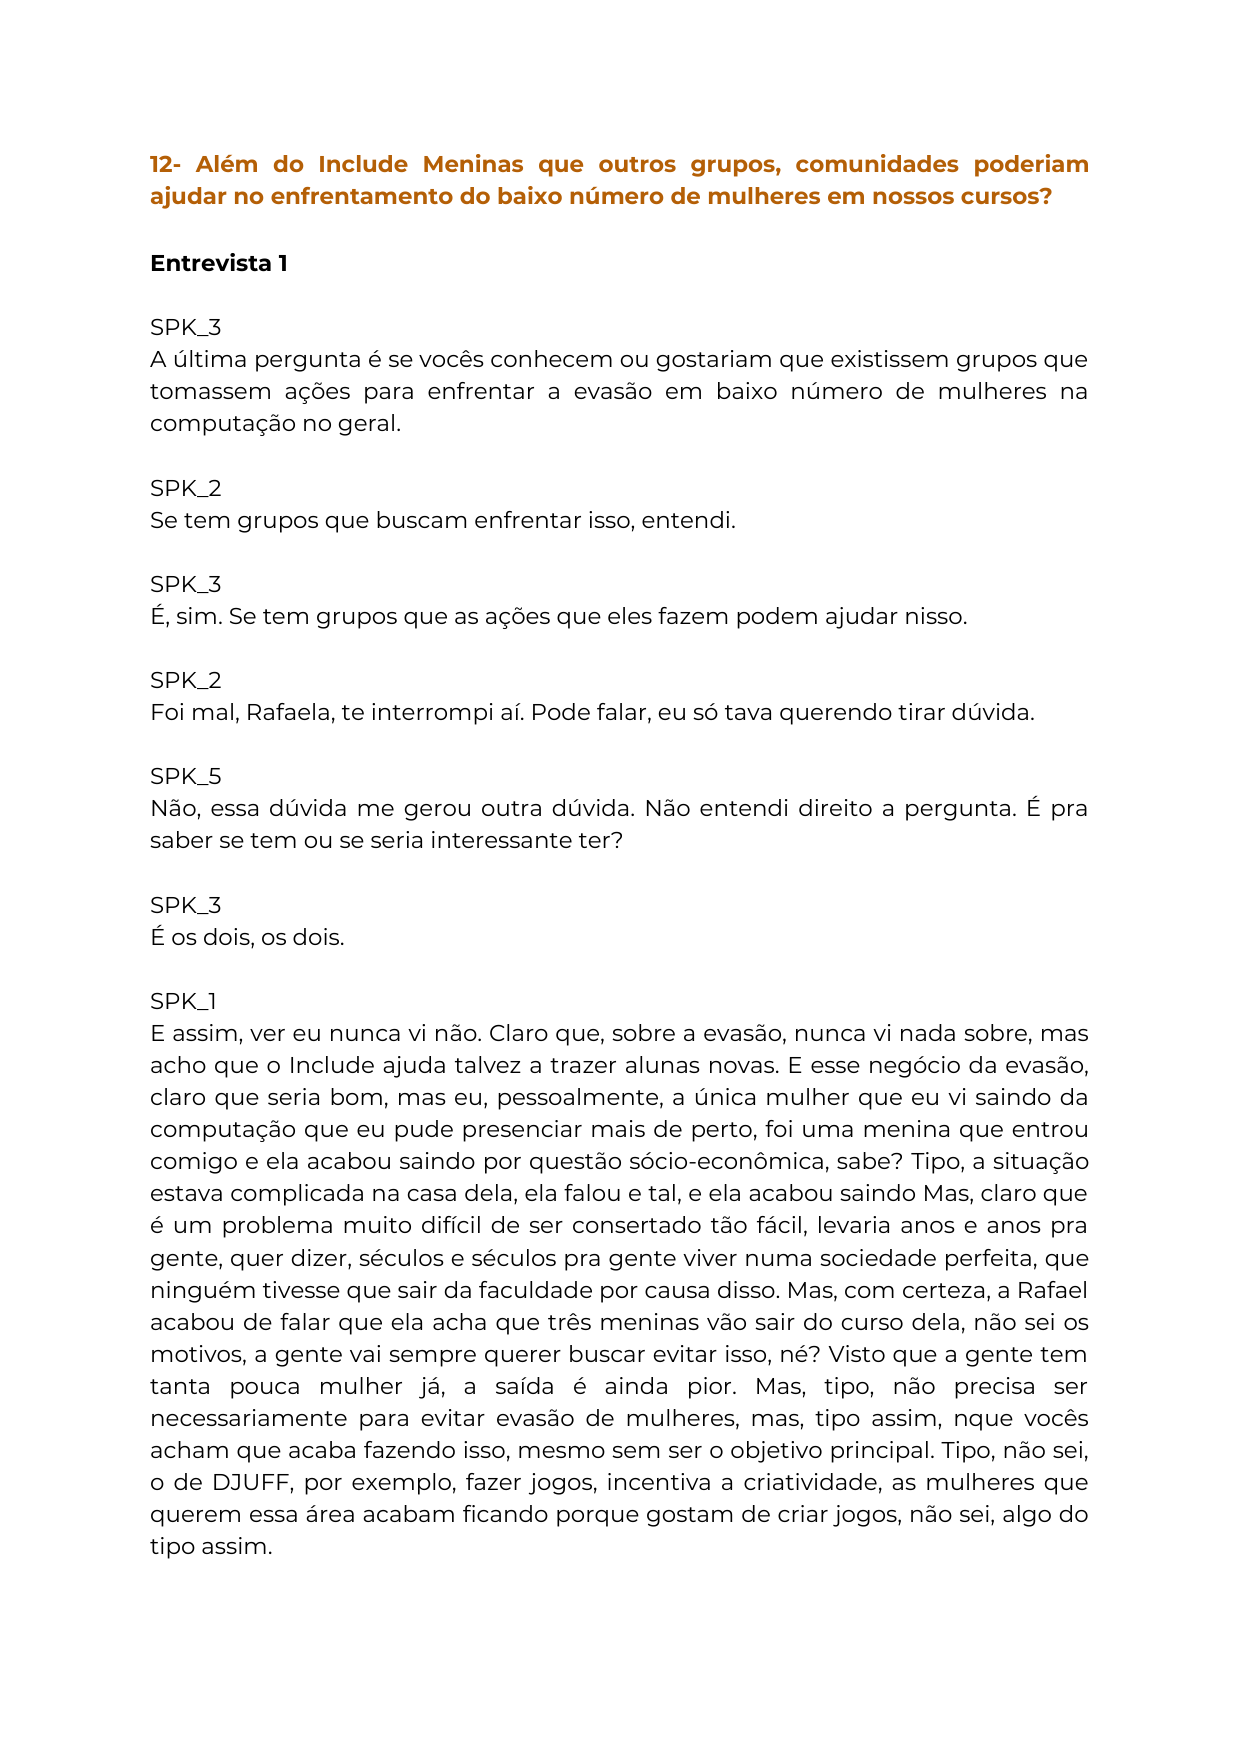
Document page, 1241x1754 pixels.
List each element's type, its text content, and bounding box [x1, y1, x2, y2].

text SPK_2 [150, 666, 1090, 694]
text Foi mal, Rafaela, te interrompi aí. Pode falar, eu só tava querendo tirar dúvida. [150, 698, 1090, 726]
text SPK_3 [150, 570, 1090, 598]
text Se tem grupos que buscam enfrentar isso, entendi. [150, 506, 1090, 534]
text É os dois, os dois. [150, 923, 1090, 951]
text SPK_3 [150, 891, 1090, 919]
text Não, essa dúvida me gerou outra dúvida. Não entendi direito a pergunta. É pra saber se tem ou se seria interessante ter? [150, 794, 1090, 854]
text É, sim. Se tem grupos que as ações que eles fazem podem ajudar nisso. [150, 602, 1090, 630]
text A última pergunta é se vocês conhecem ou gostariam que existissem grupos que tomassem ações para enfrentar a evasão em baixo número de mulheres na computação no geral. [150, 345, 1090, 437]
text Entrevista 1 [150, 249, 1090, 277]
text E assim, ver eu nunca vi não. Claro que, sobre a evasão, nunca vi nada sobre, mas acho que o Include ajuda talvez a trazer alunas novas. E esse negócio da evasão, claro que seria bom, mas eu, pessoalmente, a única mulher que eu vi saindo da computação que eu pude presenciar mais de perto, foi uma menina que entrou comigo e ela acabou saindo por questão sócio-econômica, sabe? Tipo, a situação estava complicada na casa dela, ela falou e tal, e ela acabou saindo Mas, claro que é um problema muito difícil de ser consertado tão fácil, levaria anos e anos pra gente, quer dizer, séculos e séculos pra gente viver numa sociedade perfeita, que ninguém tivesse que sair da faculdade por causa disso. Mas, com certeza, a Rafael acabou de falar que ela acha que três meninas vão sair do curso dela, não sei os motivos, a gente vai sempre querer buscar evitar isso, né? Visto que a gente tem tanta pouca mulher já, a saída é ainda pior. Mas, tipo, não precisa ser necessariamente para evitar evasão de mulheres, mas, tipo assim, nque vocês acham que acaba fazendo isso, mesmo sem ser o objetivo principal. Tipo, não sei, o de DJUFF, por exemplo, fazer jogos, incentiva a criatividade, as mulheres que querem essa área acabam ficando porque gostam de criar jogos, não sei, algo do tipo assim. [150, 1019, 1090, 1560]
text SPK_3 [150, 313, 1090, 341]
text SPK_1 [150, 987, 1090, 1015]
text 12- Além do Include Meninas que outros grupos, comunidades poderiam ajudar no enfrentamento do baixo número de mulheres em nossos cursos? [150, 150, 1090, 210]
text SPK_2 [150, 474, 1090, 502]
text SPK_5 [150, 762, 1090, 790]
